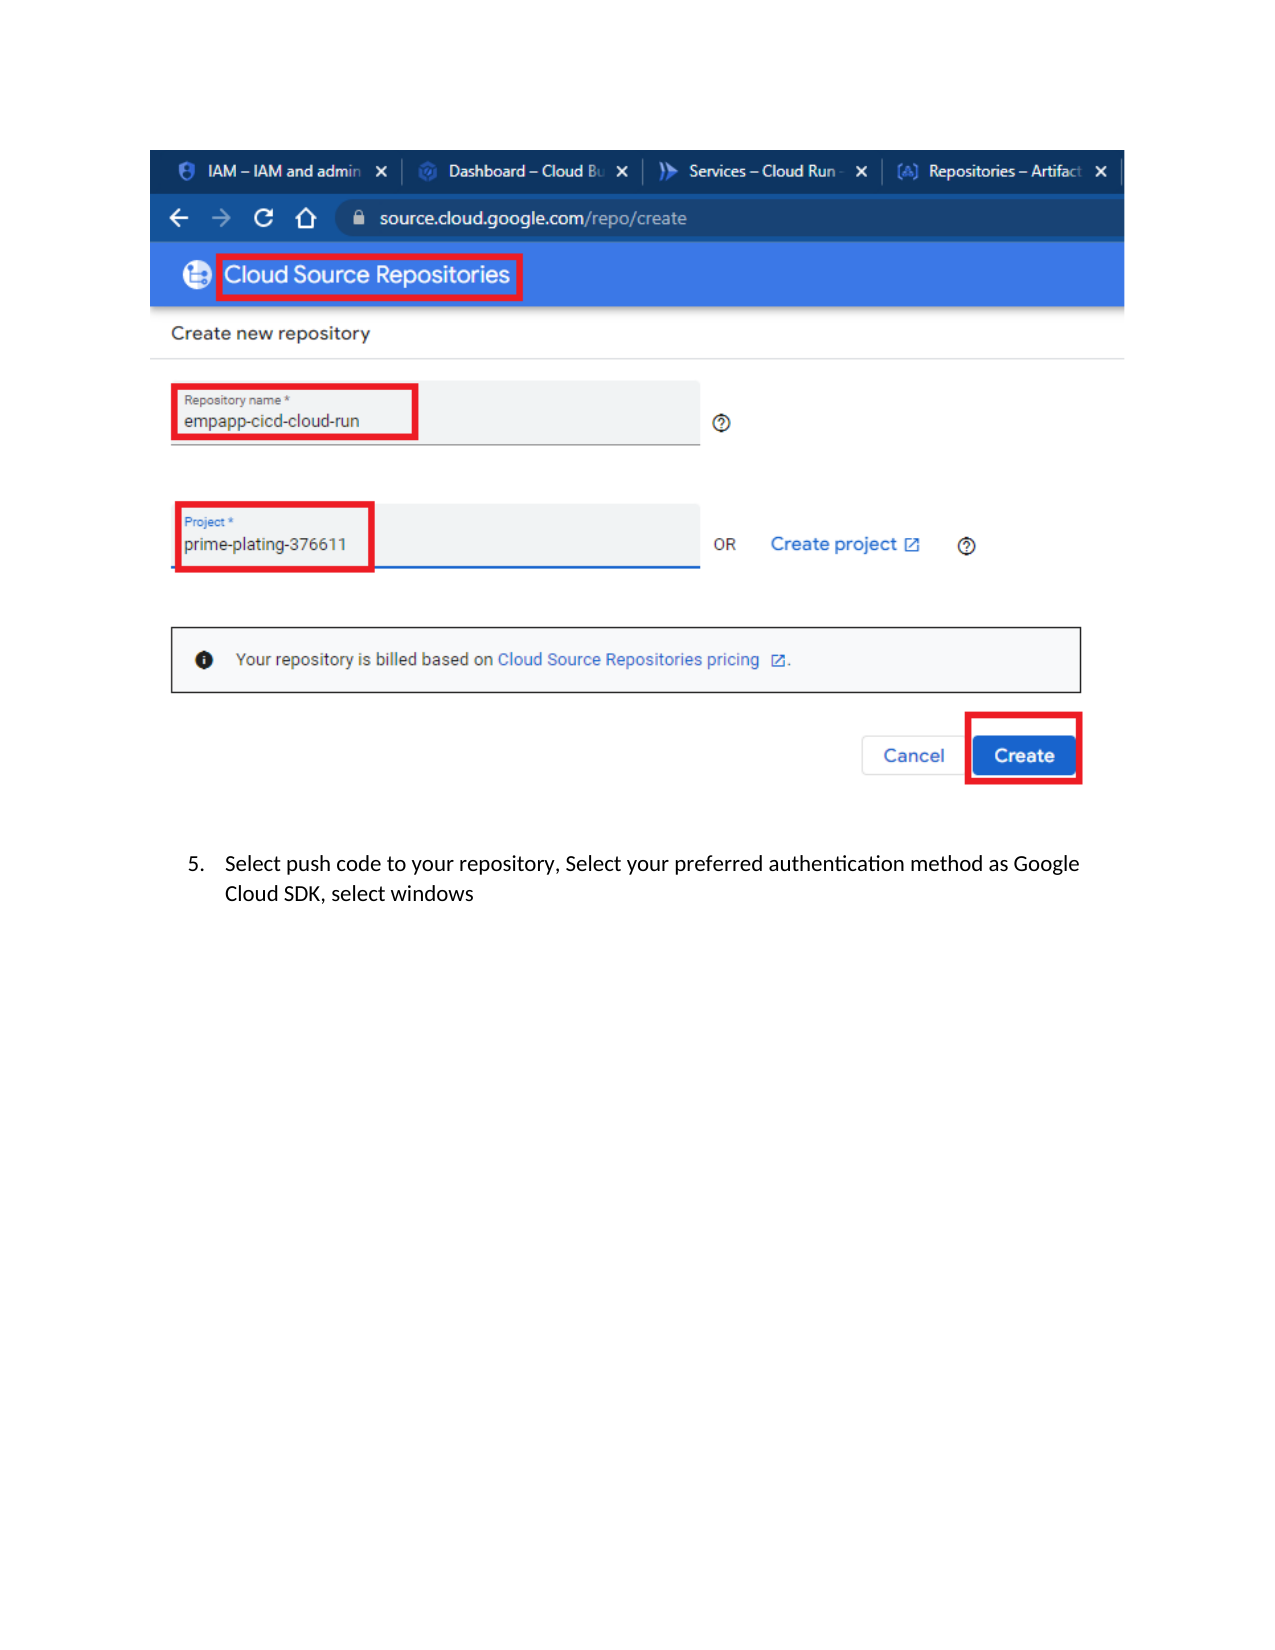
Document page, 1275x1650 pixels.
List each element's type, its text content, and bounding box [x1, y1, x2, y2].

picture [150, 150, 1125, 831]
list Select push code to your repository, Select your preferred authentication method as Google Cloud SDK, select windows [187, 849, 1125, 907]
